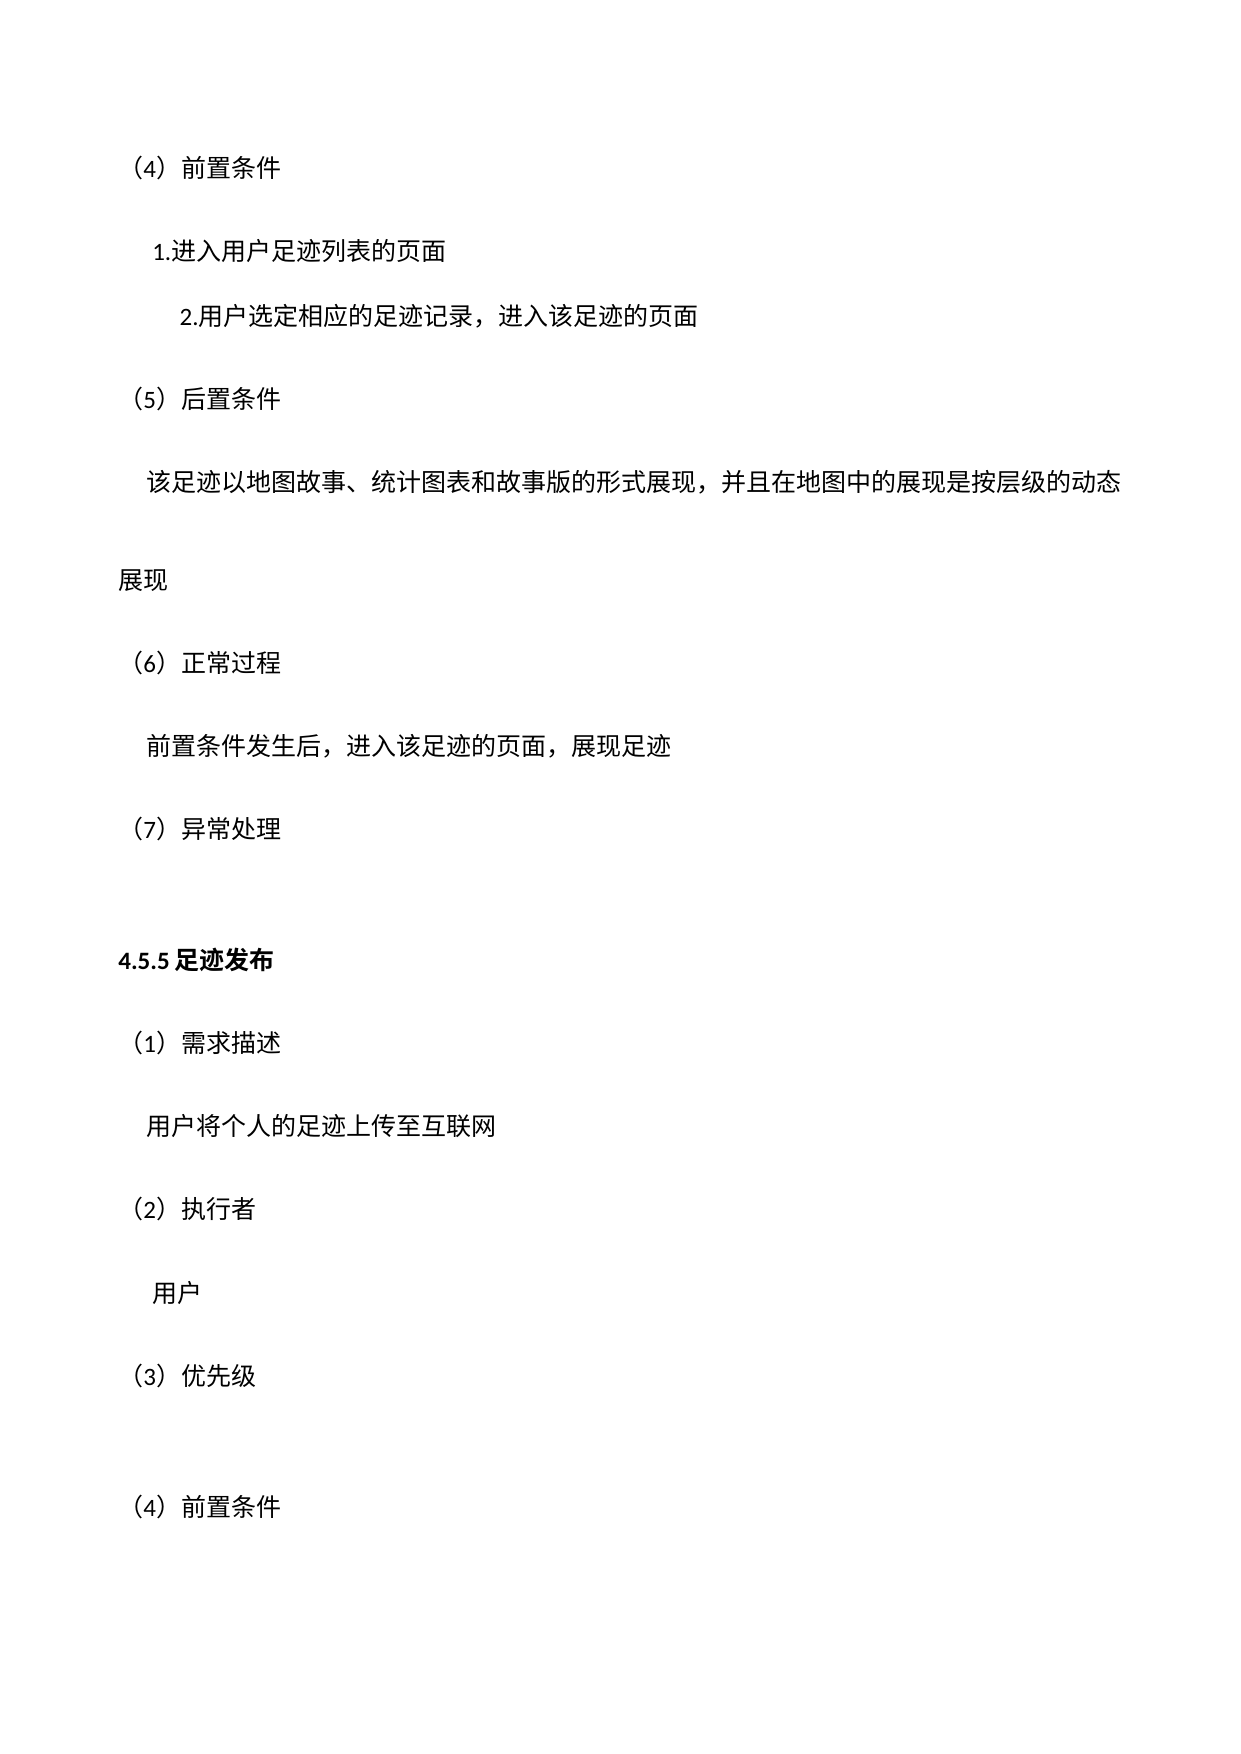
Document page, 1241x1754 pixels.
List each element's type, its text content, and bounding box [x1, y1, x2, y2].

list （7）异常处理 [118, 795, 1122, 860]
list 用户 [118, 1259, 1122, 1324]
list （4）前置条件 [118, 134, 1122, 199]
list 4.5.5足迹发布 [118, 926, 1122, 991]
text （5）后置条件 [118, 365, 1122, 430]
text 2.用户选定相应的足迹记录，进入该足迹的页面 [118, 282, 1122, 347]
list （3）优先级 [118, 1342, 1122, 1407]
list 前置条件发生后，进入该足迹的页面，展现足迹 [118, 712, 1122, 777]
text 1.进入用户足迹列表的页面 [118, 217, 1122, 282]
list （6）正常过程 [118, 629, 1122, 694]
list （2）执行者 [118, 1176, 1122, 1241]
list （4）前置条件 [118, 1473, 1122, 1538]
list 该足迹以地图故事、统计图表和故事版的形式展现，并且在地图中的展现是按层级的动态展现 [118, 448, 1122, 611]
list （1）需求描述 [118, 1009, 1122, 1074]
list 用户将个人的足迹上传至互联网 [118, 1092, 1122, 1157]
